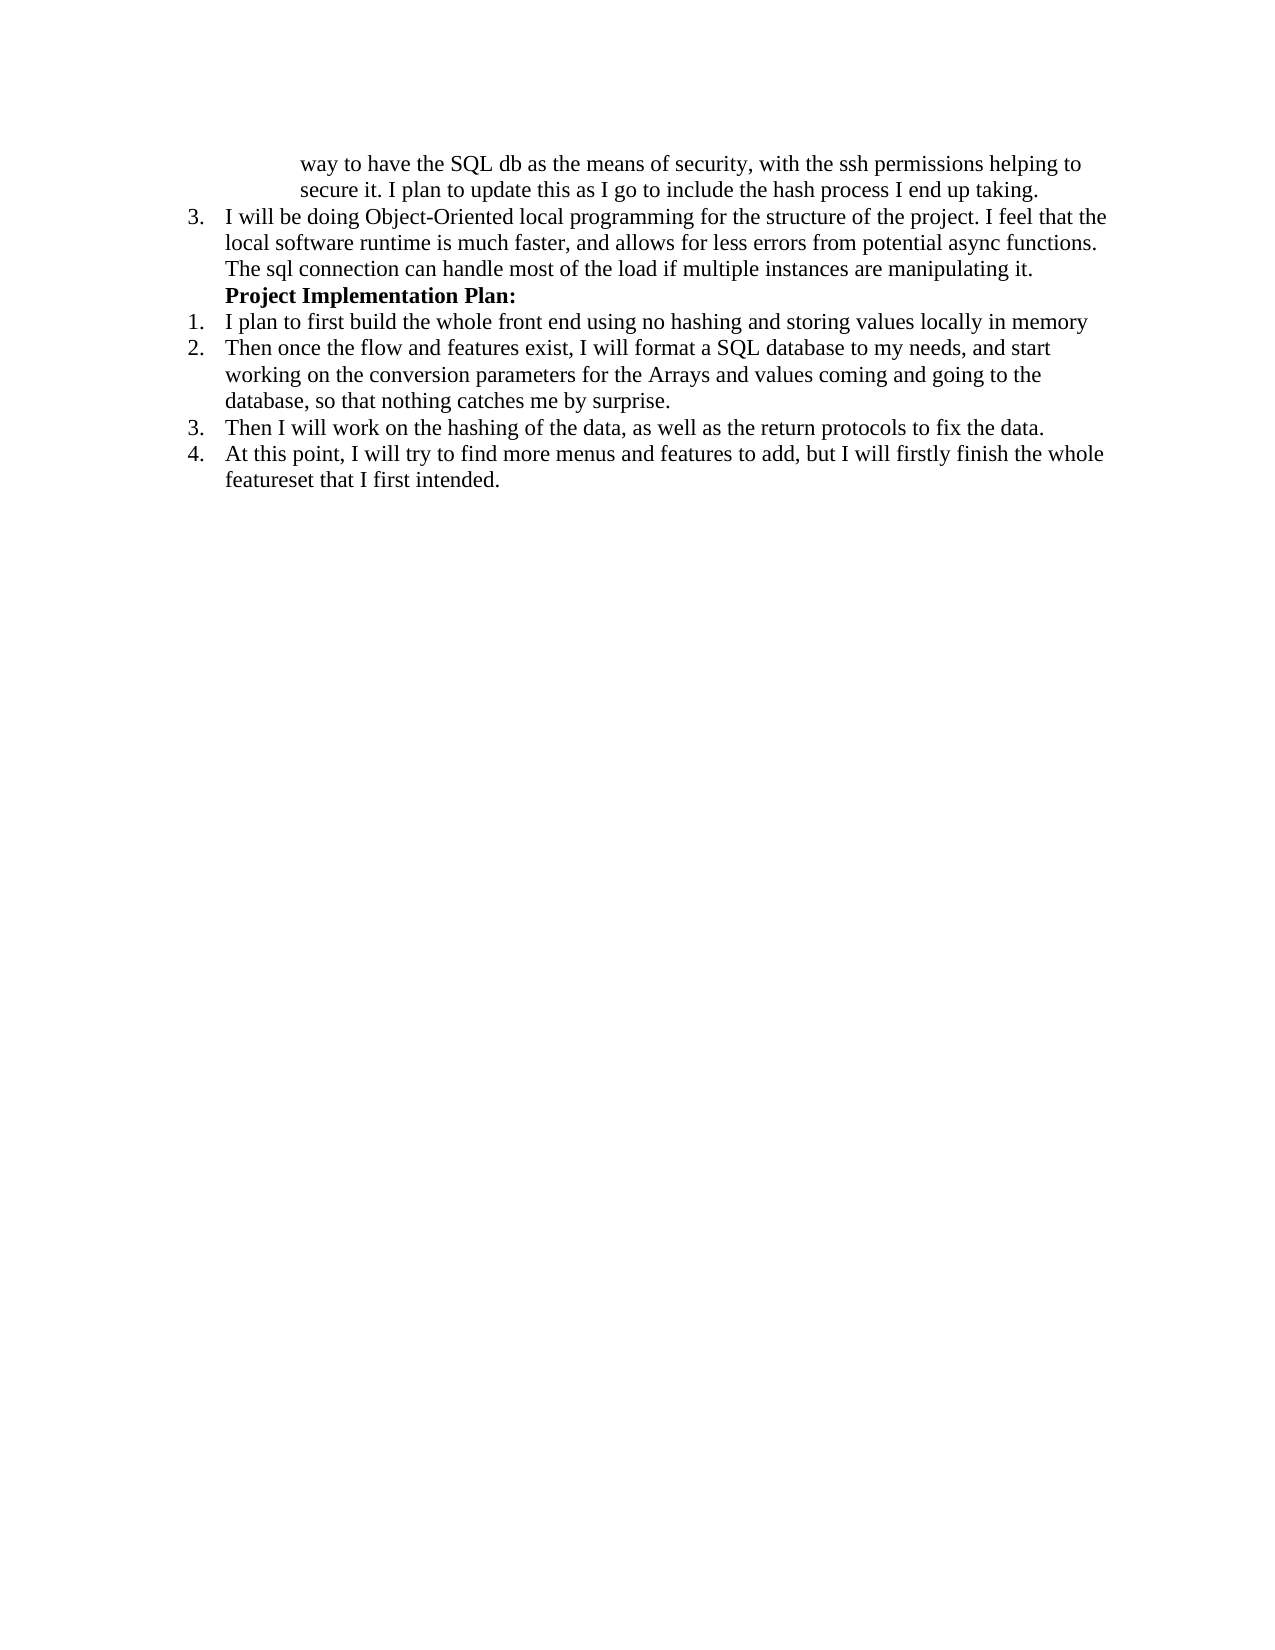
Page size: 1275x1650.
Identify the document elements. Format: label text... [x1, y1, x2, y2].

list Then once the flow and features exist, I will format a SQL database to my needs, and start working on the conversion parameters for the Arrays and values coming and going to the database, so that nothing catches me by surprise. [187, 334, 1125, 413]
text Project Implementation Plan: [150, 282, 1125, 308]
list Then I will work on the hashing of the data, as well as the return protocols to fix the data. [187, 413, 1125, 440]
list I will be doing Object-Oriented local programming for the structure of the project. I feel that the local software runtime is much faster, and allows for less errors from potential async functions. The sql connection can handle most of the load if multiple instances are manipulating it. [187, 203, 1125, 282]
list At this point, I will try to find more menus and features to add, but I will firstly finish the whole featureset that I first intended. [187, 440, 1125, 493]
list I plan to first build the whole front end using no hashing and storing values locally in memory [187, 308, 1125, 334]
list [262, 150, 1125, 203]
